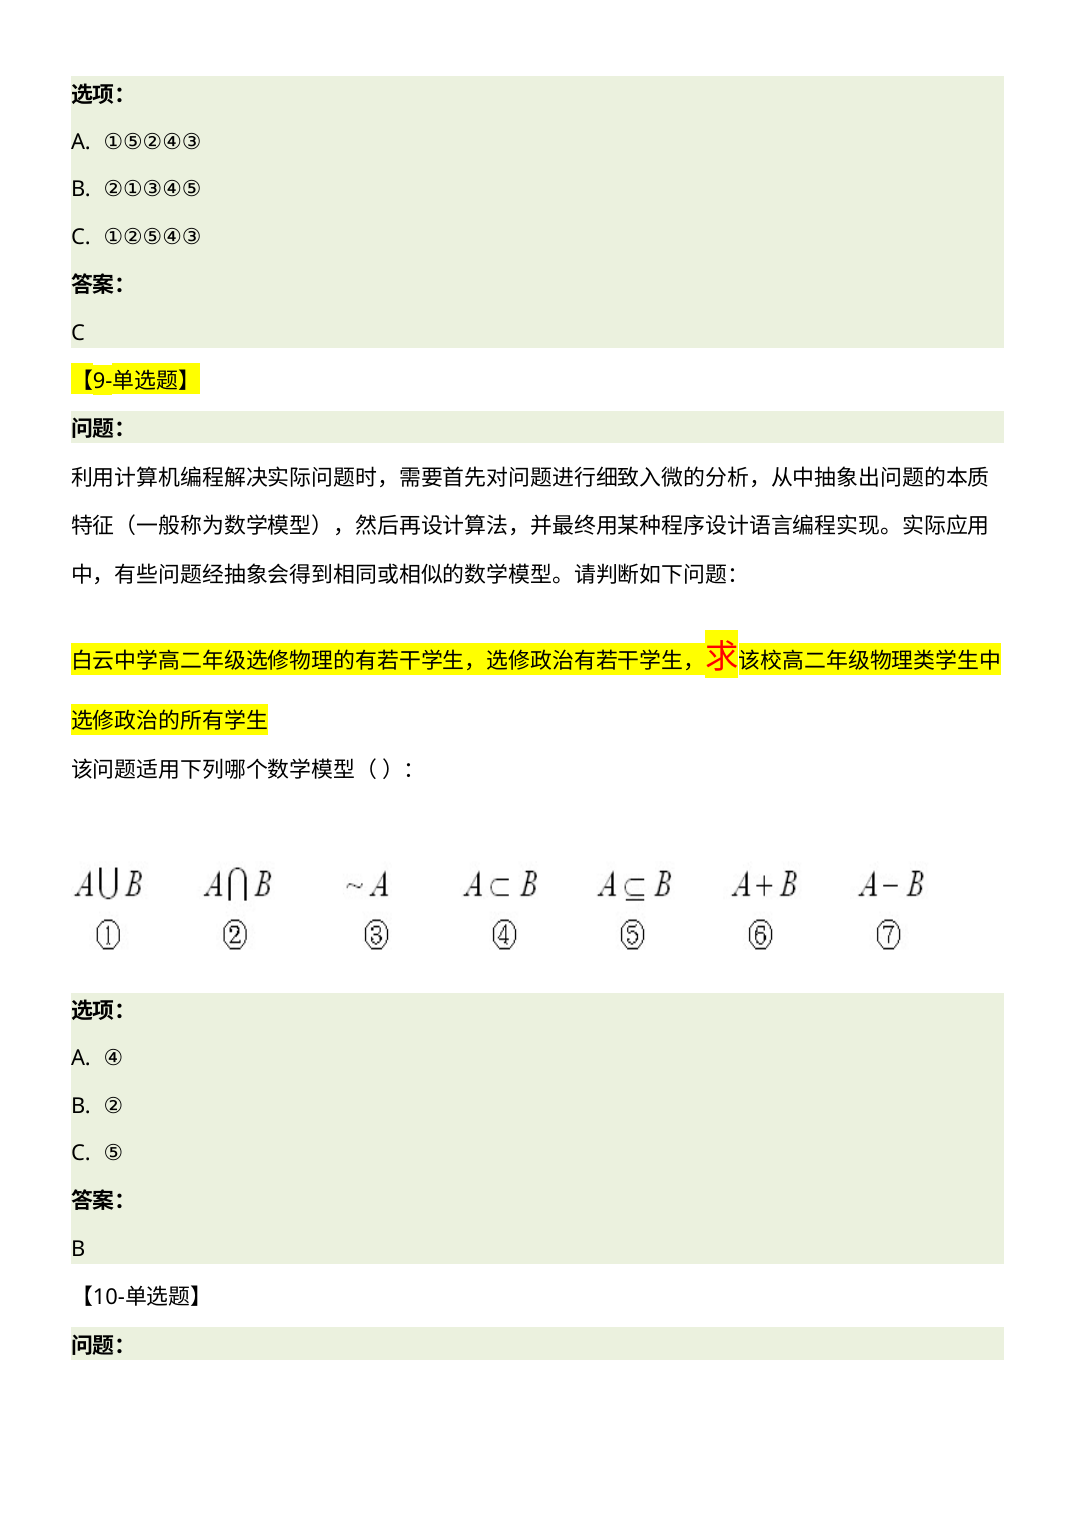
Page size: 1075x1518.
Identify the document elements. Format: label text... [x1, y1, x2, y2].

text 利用计算机编程解决实际问题时，需要首先对问题进行细致入微的分析，从中抽象出问题的本质特征（一般称为数学模型），然后再设计算法，并最终用某种程序设计语言编程实现。实际应用中，有些问题经抽象会得到相同或相似的数学模型。请判断如下问题： 白云中学高二年级选修物理的有若干学生，选修政治有若干学生，求该校高二年级物理类学生中选修政治的所有学生 该问题适用下列哪个数学模型（ ）： [71, 459, 1004, 979]
text 【10-单选题】 [71, 1279, 1004, 1311]
text 问题： [71, 411, 1004, 443]
text B [71, 1231, 1004, 1264]
list ⑤ [71, 1136, 1004, 1168]
picture [70, 849, 932, 967]
list ①⑤②④③ [71, 125, 1004, 157]
text 选项： [71, 993, 1004, 1025]
text 【9-单选题】 [112, 363, 1004, 395]
list ② [71, 1088, 1004, 1121]
text C [71, 315, 1004, 348]
text 答案： [71, 1183, 1004, 1216]
list ②①③④⑤ [71, 172, 1004, 204]
list ①②⑤④③ [71, 219, 1004, 252]
list ④ [71, 1041, 1004, 1073]
text 选项： [71, 76, 1004, 109]
text 问题： [71, 1327, 1004, 1360]
text 答案： [71, 267, 1004, 299]
